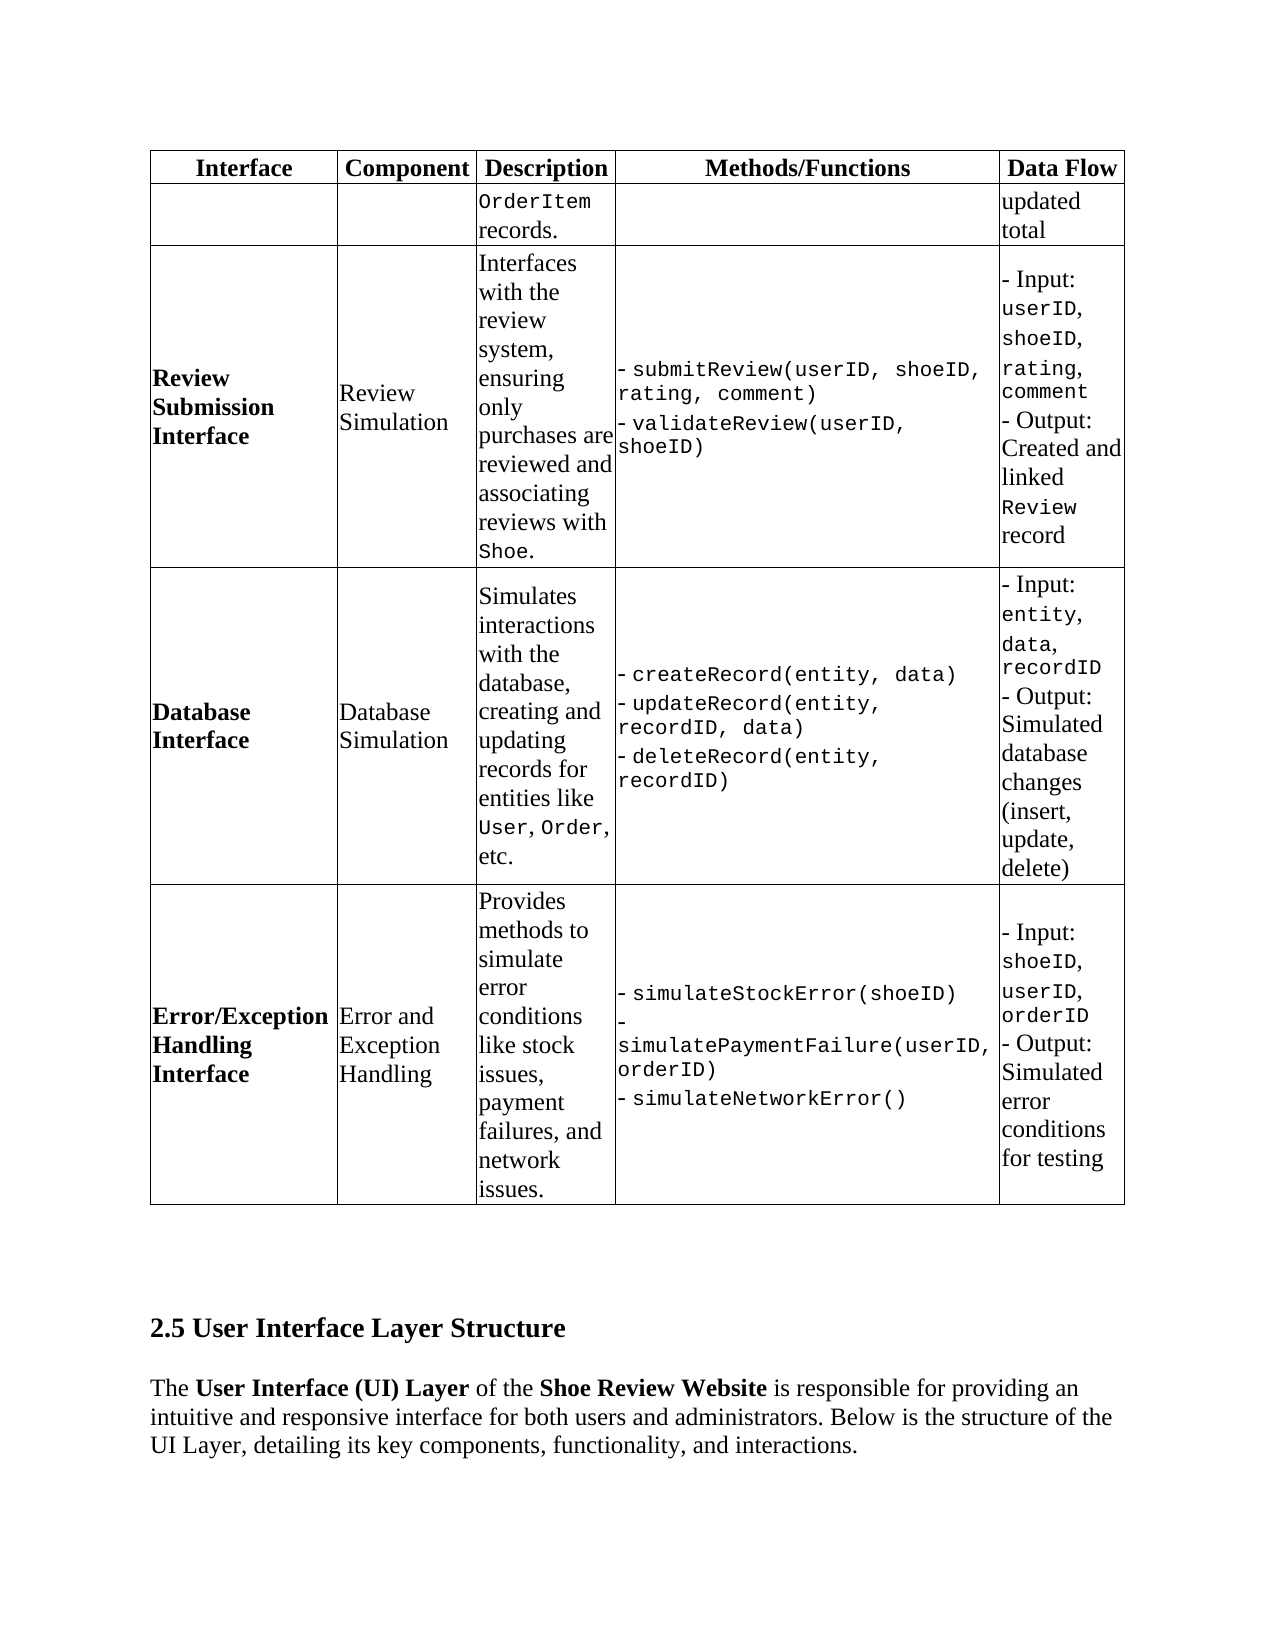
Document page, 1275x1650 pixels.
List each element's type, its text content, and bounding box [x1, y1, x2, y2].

table_cell Review Submission Interface [151, 505, 337, 825]
table_cell Provides methods to simulate error conditions like stock issues, payment failures, and network issues. [477, 1144, 615, 1463]
table_header Methods/Functions [616, 151, 999, 183]
table_cell Database Interface [151, 826, 337, 1142]
table_cell Simulates order processing by adding products to the order, processing payments, and creating OrderItem records. [477, 184, 615, 504]
table_header Description [477, 151, 615, 183]
table_cell - Input: entity, data, recordID - Output: Simulated database changes (insert, update, delete) [1000, 826, 1124, 1142]
table_cell Interfaces with the review system, ensuring only purchases are reviewed and associating reviews with Shoe. [477, 505, 615, 825]
table_cell - submitReview(userID, shoeID, rating, comment) - validateReview(userID, shoeID) [616, 505, 999, 825]
table_cell Simulates interactions with the database, creating and updating records for entities like User, Order, etc. [477, 826, 615, 1142]
table_cell - Input: shoeID, userID, orderID - Output: Simulated error conditions for testing [1000, 1144, 1124, 1463]
table_cell Error and Exception Handling [338, 1144, 476, 1463]
table_cell Database Simulation [338, 826, 476, 1142]
table_header Interface [151, 151, 337, 183]
table_cell Error/Exception Handling Interface [151, 1144, 337, 1463]
table_cell - createRecord(entity, data) - updateRecord(entity, recordID, data) - deleteRecord(entity, recordID) [616, 826, 999, 1142]
table_cell - Input: userID, shoeID, rating, comment - Output: Created and linked Review record [1000, 505, 1124, 825]
table_cell - Input: userID, cart, orderID - Output: Order and OrderItem records created, updated total [1000, 184, 1124, 504]
table_cell - createOrder(userID, cart) - calculateTotal(cart) - confirmOrder(orderID) [616, 184, 999, 504]
table_cell Order Placement Simulation [338, 184, 476, 504]
table_header Data Flow [1000, 151, 1124, 183]
table_header Component [338, 151, 476, 183]
table_cell - simulateStockError(shoeID) - simulatePaymentFailure(userID, orderID) - simulateNetworkError() [616, 1144, 999, 1463]
table_cell Order Placement Interface [151, 184, 337, 504]
table_cell Review Simulation [338, 505, 476, 825]
